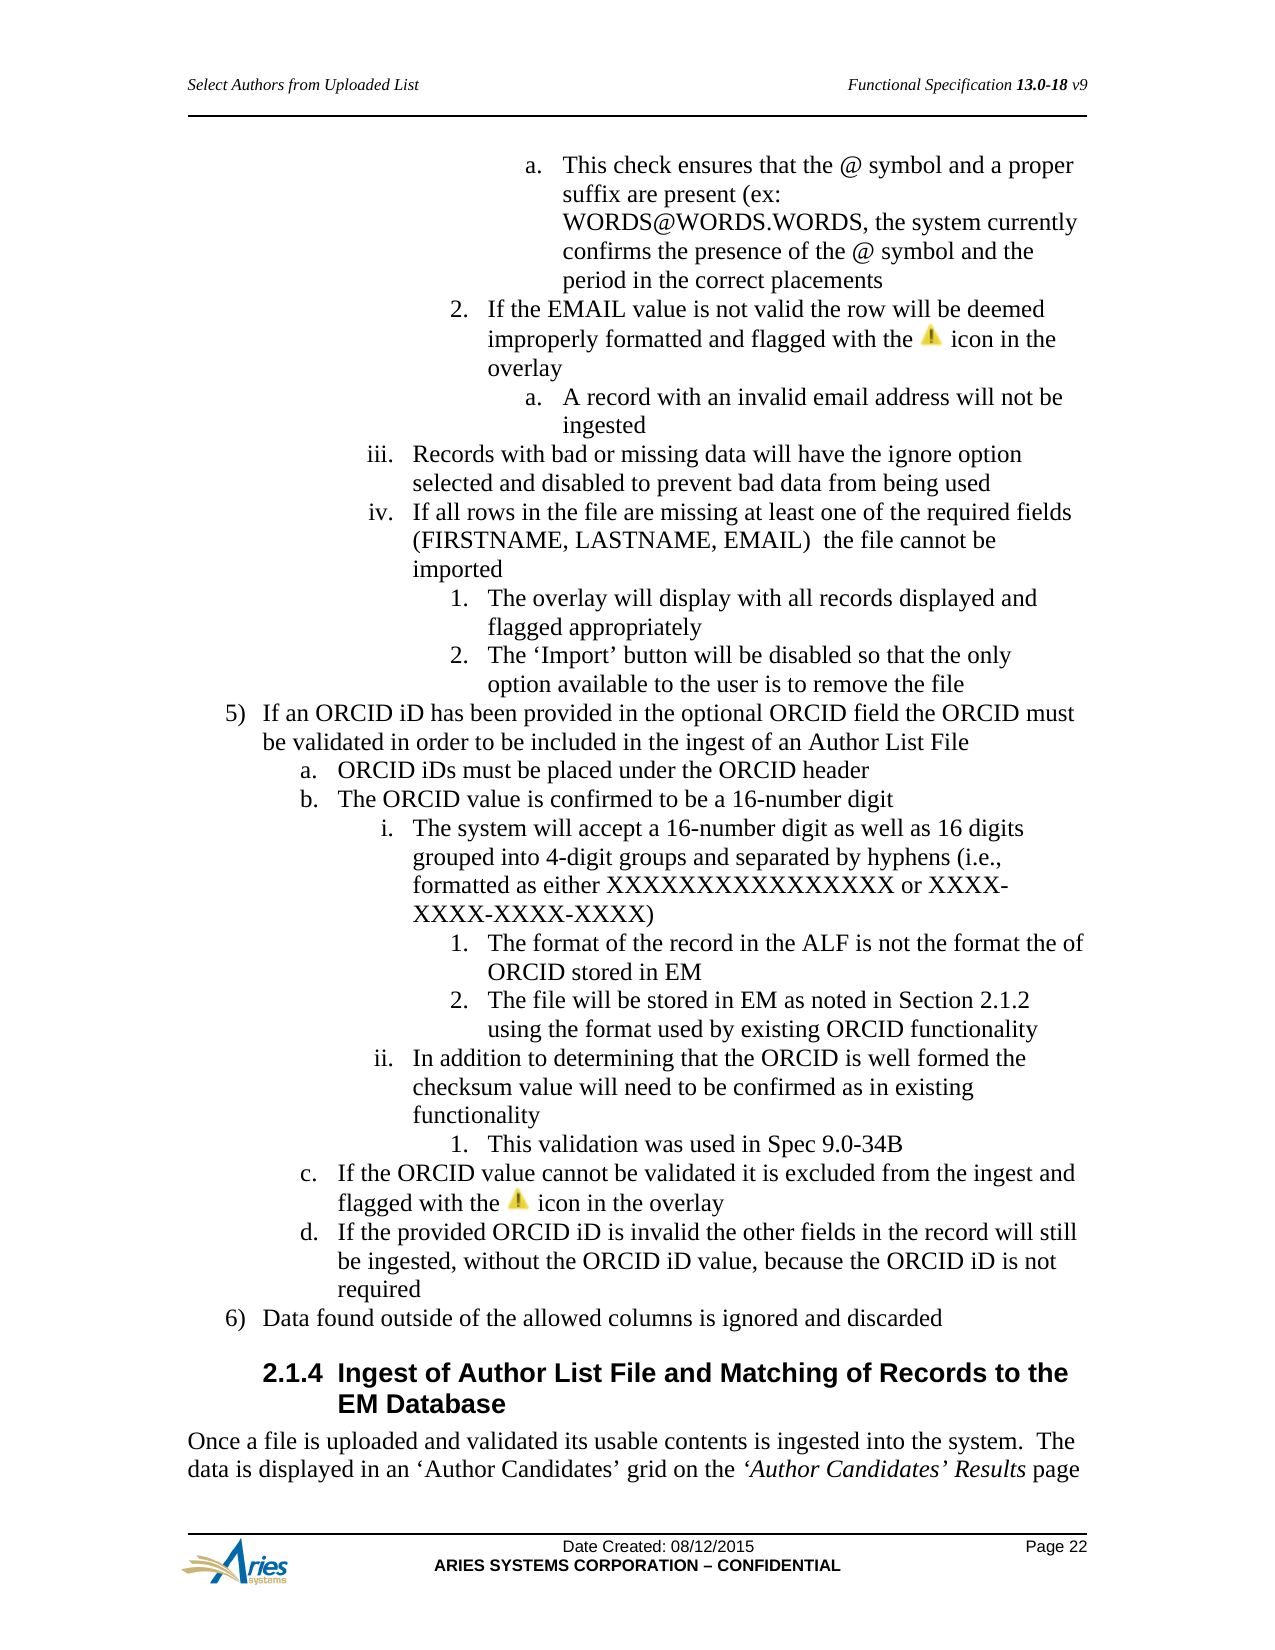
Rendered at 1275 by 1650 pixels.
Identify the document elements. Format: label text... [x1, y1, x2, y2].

list The system will accept a 16-number digit as well as 16 digits grouped into 4-digit groups and separated by hyphens (i.e., formatted as either XXXXXXXXXXXXXXXX or XXXX-XXXX-XXXX-XXXX) [394, 813, 1087, 928]
list In addition to determining that the ORCID is well formed the checksum value will need to be confirmed as in existing functionality [394, 1043, 1087, 1129]
list This check ensures that the @ symbol and a proper suffix are present (ex: WORDS@WORDS.WORDS, the system currently confirms the presence of the @ symbol and the period in the correct placements [525, 150, 1087, 294]
list If the ORCID value cannot be validated it is excluded from the ingest and flagged with the icon in the overlay [300, 1158, 1087, 1217]
list If all rows in the file are missing at least one of the required fields (FIRSTNAME, LASTNAME, EMAIL) the file cannot be imported [394, 497, 1087, 583]
list If an ORCID iD has been provided in the optional ORCID field the ORCID must be validated in order to be included in the ingest of an Author List File [225, 698, 1087, 755]
list Records with bad or missing data will have the ignore option selected and disabled to prevent bad data from being used [394, 439, 1087, 497]
picture [181, 1538, 288, 1585]
picture [506, 1186, 532, 1212]
list Data found outside of the allowed columns is ignored and discarded [225, 1303, 1087, 1332]
picture [919, 322, 945, 348]
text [187, 1426, 1087, 1483]
list The overlay will display with all records displayed and flagged appropriately [450, 583, 1087, 640]
list If the provided ORCID iD is invalid the other fields in the record will still be ingested, without the ORCID iD value, because the ORCID iD is not required [300, 1217, 1087, 1303]
list This validation was used in Spec 9.0-34B [450, 1129, 1087, 1158]
list A record with an invalid email address will not be ingested [525, 382, 1087, 439]
subtitle Ingest of Author List File and Matching of Records to the EM Database [262, 1357, 1087, 1419]
list The ORCID value is confirmed to be a 16-number digit [300, 784, 1087, 813]
list The format of the record in the ALF is not the format the of ORCID stored in EM [450, 928, 1087, 985]
list The file will be stored in EM as noted in Section 2.1.2 using the format used by existing ORCID functionality [450, 985, 1087, 1043]
list The ‘Import’ button will be disabled so that the only option available to the user is to remove the file [450, 640, 1087, 698]
list ORCID iDs must be placed under the ORCID header [300, 755, 1087, 784]
list If the EMAIL value is not valid the row will be deemed improperly formatted and flagged with the icon in the overlay [450, 294, 1087, 382]
